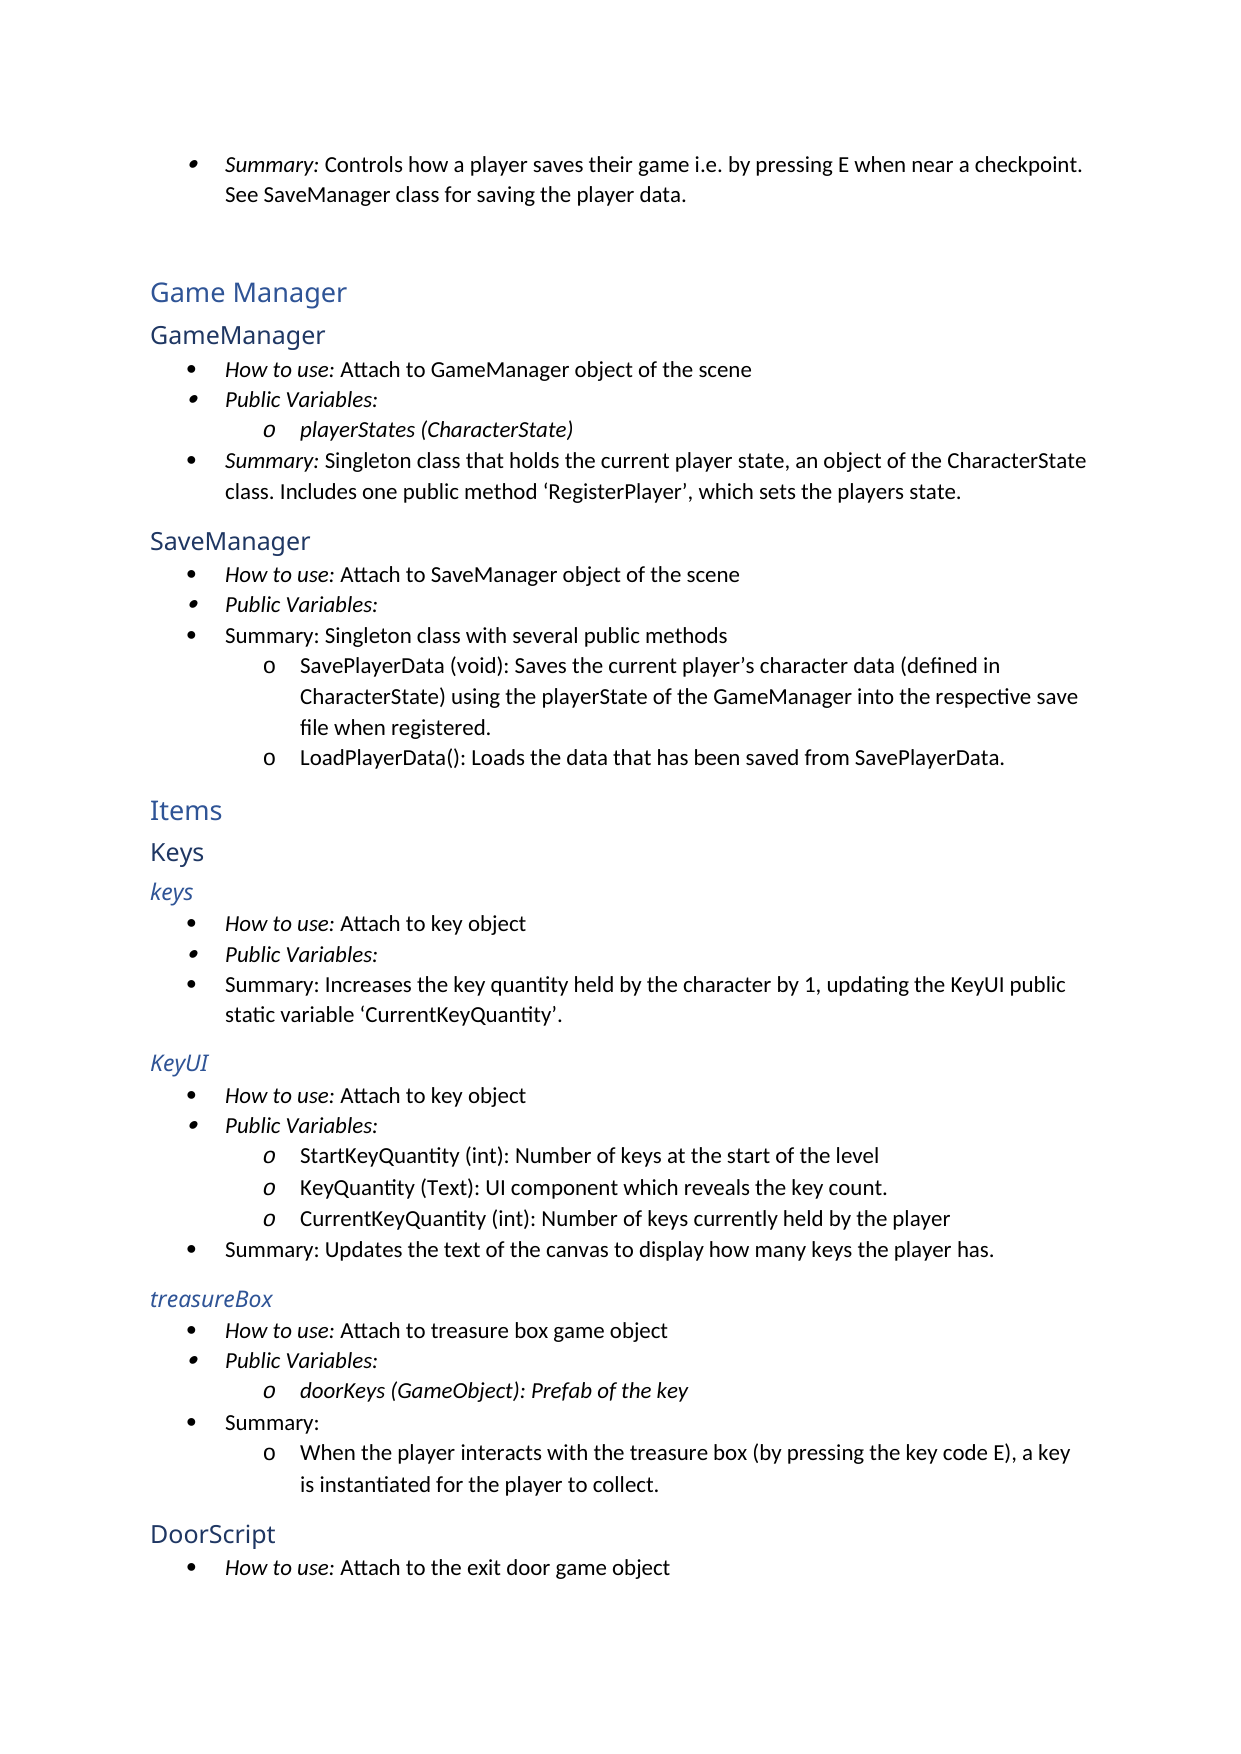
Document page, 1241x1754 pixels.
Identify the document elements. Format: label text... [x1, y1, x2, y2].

list Public Variables: [187, 1111, 1090, 1139]
list Public Variables: [187, 385, 1090, 413]
subtitle keys [150, 876, 1090, 907]
list When the player interacts with the treasure box (by pressing the key code E), a key is instantiated for the player to collect. [262, 1438, 1090, 1498]
subtitle Game Manager [150, 274, 1090, 311]
list KeyQuantity (Text): UI component which reveals the key count. [262, 1173, 1090, 1202]
list Summary: [187, 1408, 1090, 1436]
list doorKeys (GameObject): Prefab of the key [262, 1377, 1090, 1406]
list LoadPlayerData(): Loads the data that has been saved from SavePlayerData. [262, 743, 1090, 772]
list CurrentKeyQuantity (int): Number of keys currently held by the player [262, 1204, 1090, 1233]
list How to use: Attach to SaveManager object of the scene [187, 560, 1090, 588]
list How to use: Attach to GameManager object of the scene [187, 355, 1090, 383]
list Public Variables: [187, 940, 1090, 968]
list How to use: Attach to key object [187, 1081, 1090, 1109]
subtitle GameManager [150, 318, 1090, 352]
list How to use: Attach to key object [187, 909, 1090, 938]
list SavePlayerData (void): Saves the current player’s character data (defined in CharacterState) using the playerState of the GameManager into the respective save file when registered. [262, 651, 1090, 741]
list Summary: Singleton class with several public methods [187, 621, 1090, 649]
list Summary: Updates the text of the canvas to display how many keys the player has. [187, 1236, 1090, 1264]
list How to use: Attach to the exit door game object [187, 1553, 1090, 1581]
subtitle KeyUI [150, 1047, 1090, 1078]
list playerStates (CharacterState) [262, 415, 1090, 444]
subtitle DoorScript [150, 1517, 1090, 1551]
list Summary: Increases the key quantity held by the character by 1, updating the KeyUI public static variable ‘CurrentKeyQuantity’. [187, 970, 1090, 1028]
list Public Variables: [187, 1346, 1090, 1374]
subtitle Items [150, 791, 1090, 828]
subtitle SaveManager [150, 524, 1090, 558]
list Public Variables: [187, 591, 1090, 619]
list How to use: Attach to treasure box game object [187, 1316, 1090, 1344]
list Summary: Controls how a player saves their game i.e. by pressing E when near a checkpoint. See SaveManager class for saving the player data. [187, 150, 1090, 208]
subtitle Keys [150, 835, 1090, 869]
list StartKeyQuantity (int): Number of keys at the start of the level [262, 1141, 1090, 1170]
subtitle treasureBox [150, 1282, 1090, 1314]
